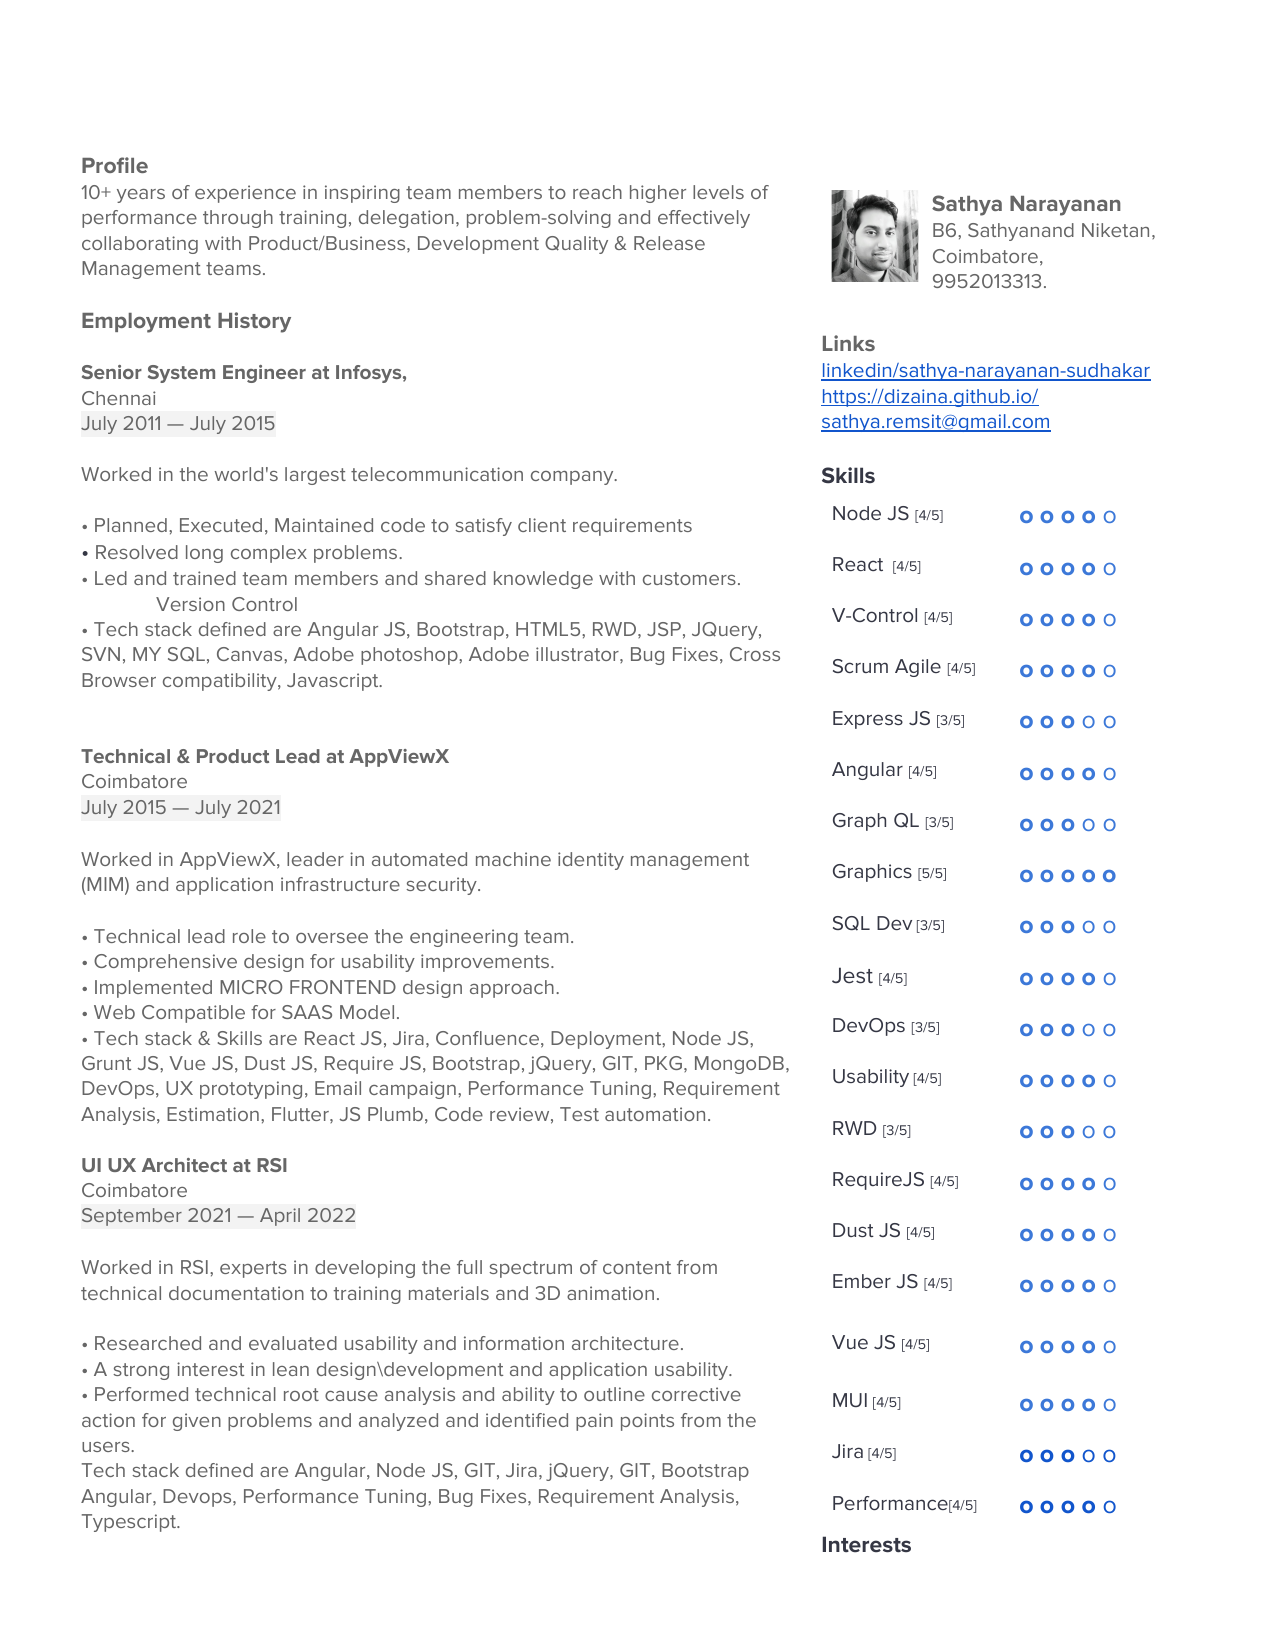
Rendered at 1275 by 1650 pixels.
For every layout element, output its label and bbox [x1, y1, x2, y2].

picture [831, 190, 919, 282]
table_header [811, 142, 1189, 1571]
table_header [70, 142, 811, 1571]
